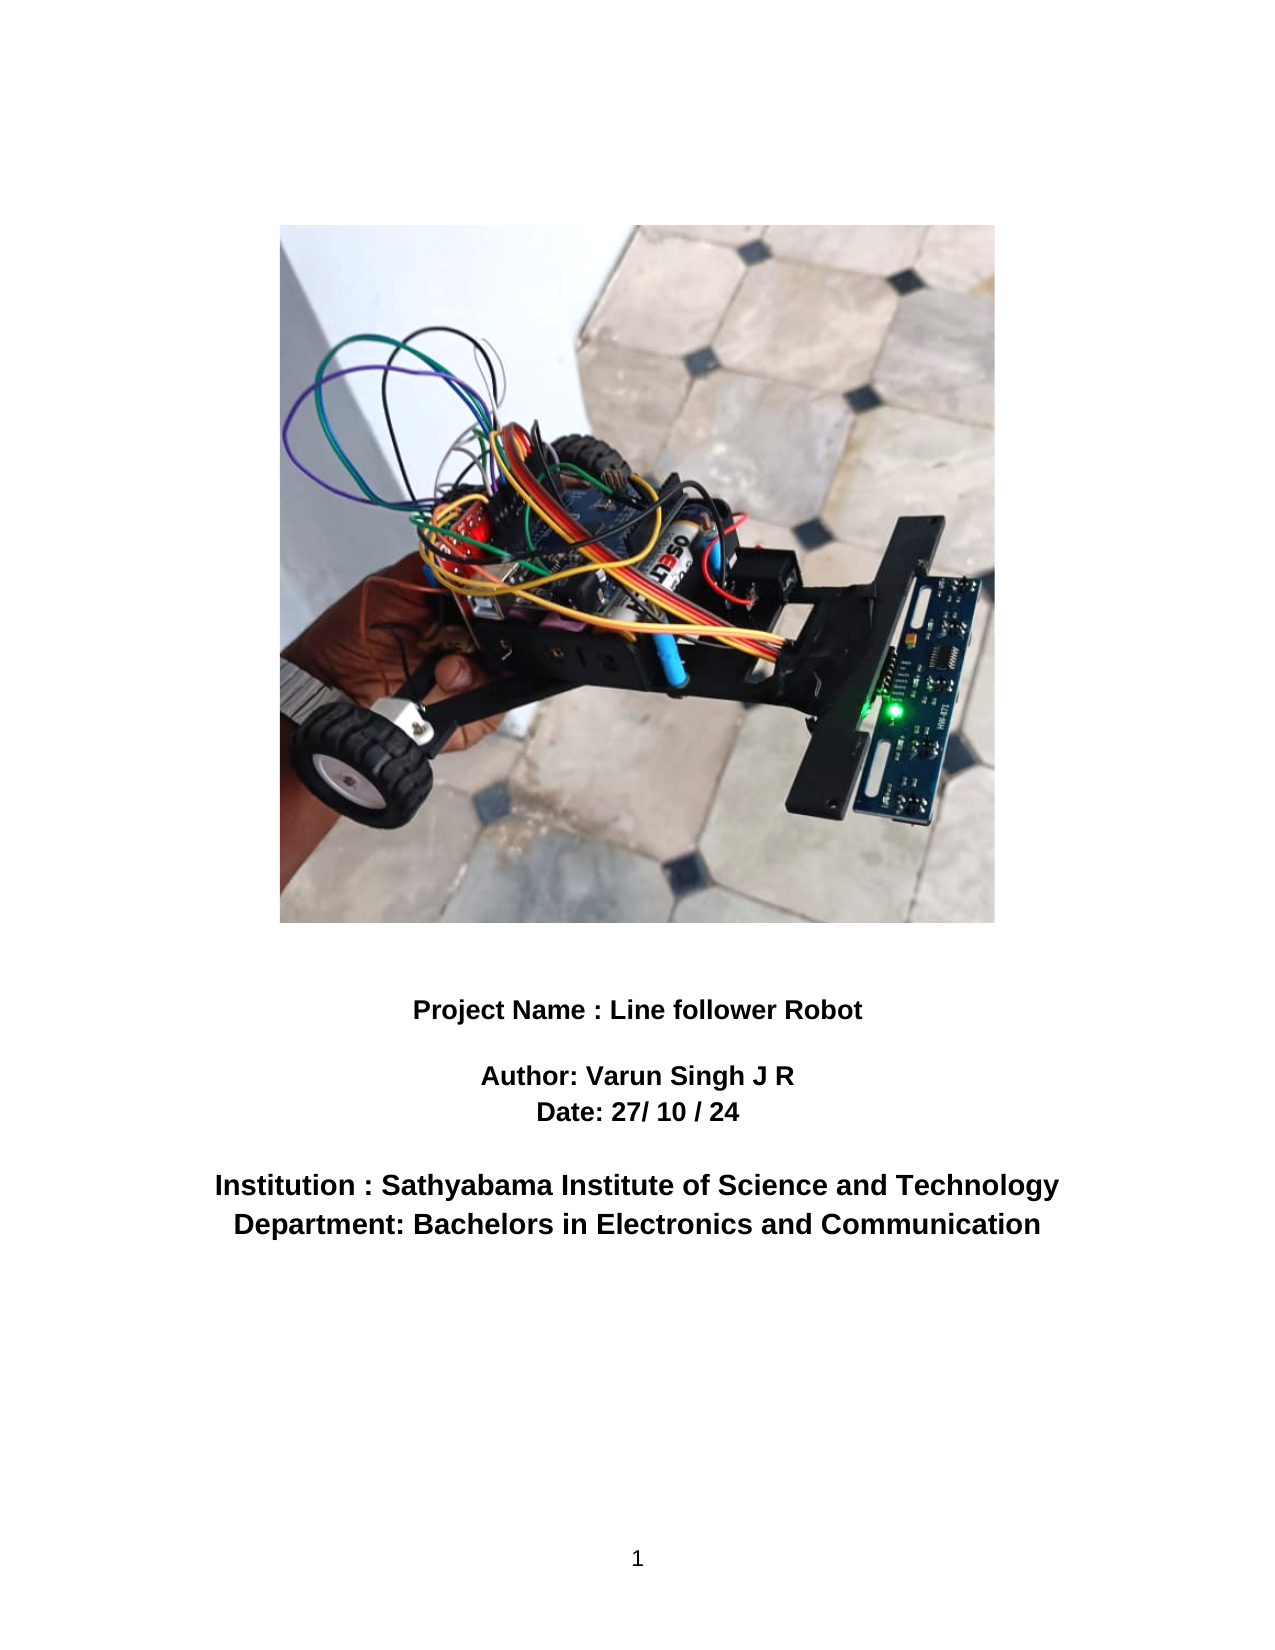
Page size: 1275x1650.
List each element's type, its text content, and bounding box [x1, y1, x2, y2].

text Date: 27/ 10 / 24 [150, 1096, 1125, 1128]
picture [279, 225, 995, 923]
text Author: Varun Singh J R [150, 1060, 1125, 1092]
text Department: Bachelors in Electronics and Communication [150, 1207, 1125, 1240]
text Institution : Sathyabama Institute of Science and Technology [150, 1168, 1125, 1202]
text Project Name : Line follower Robot [150, 994, 1125, 1026]
